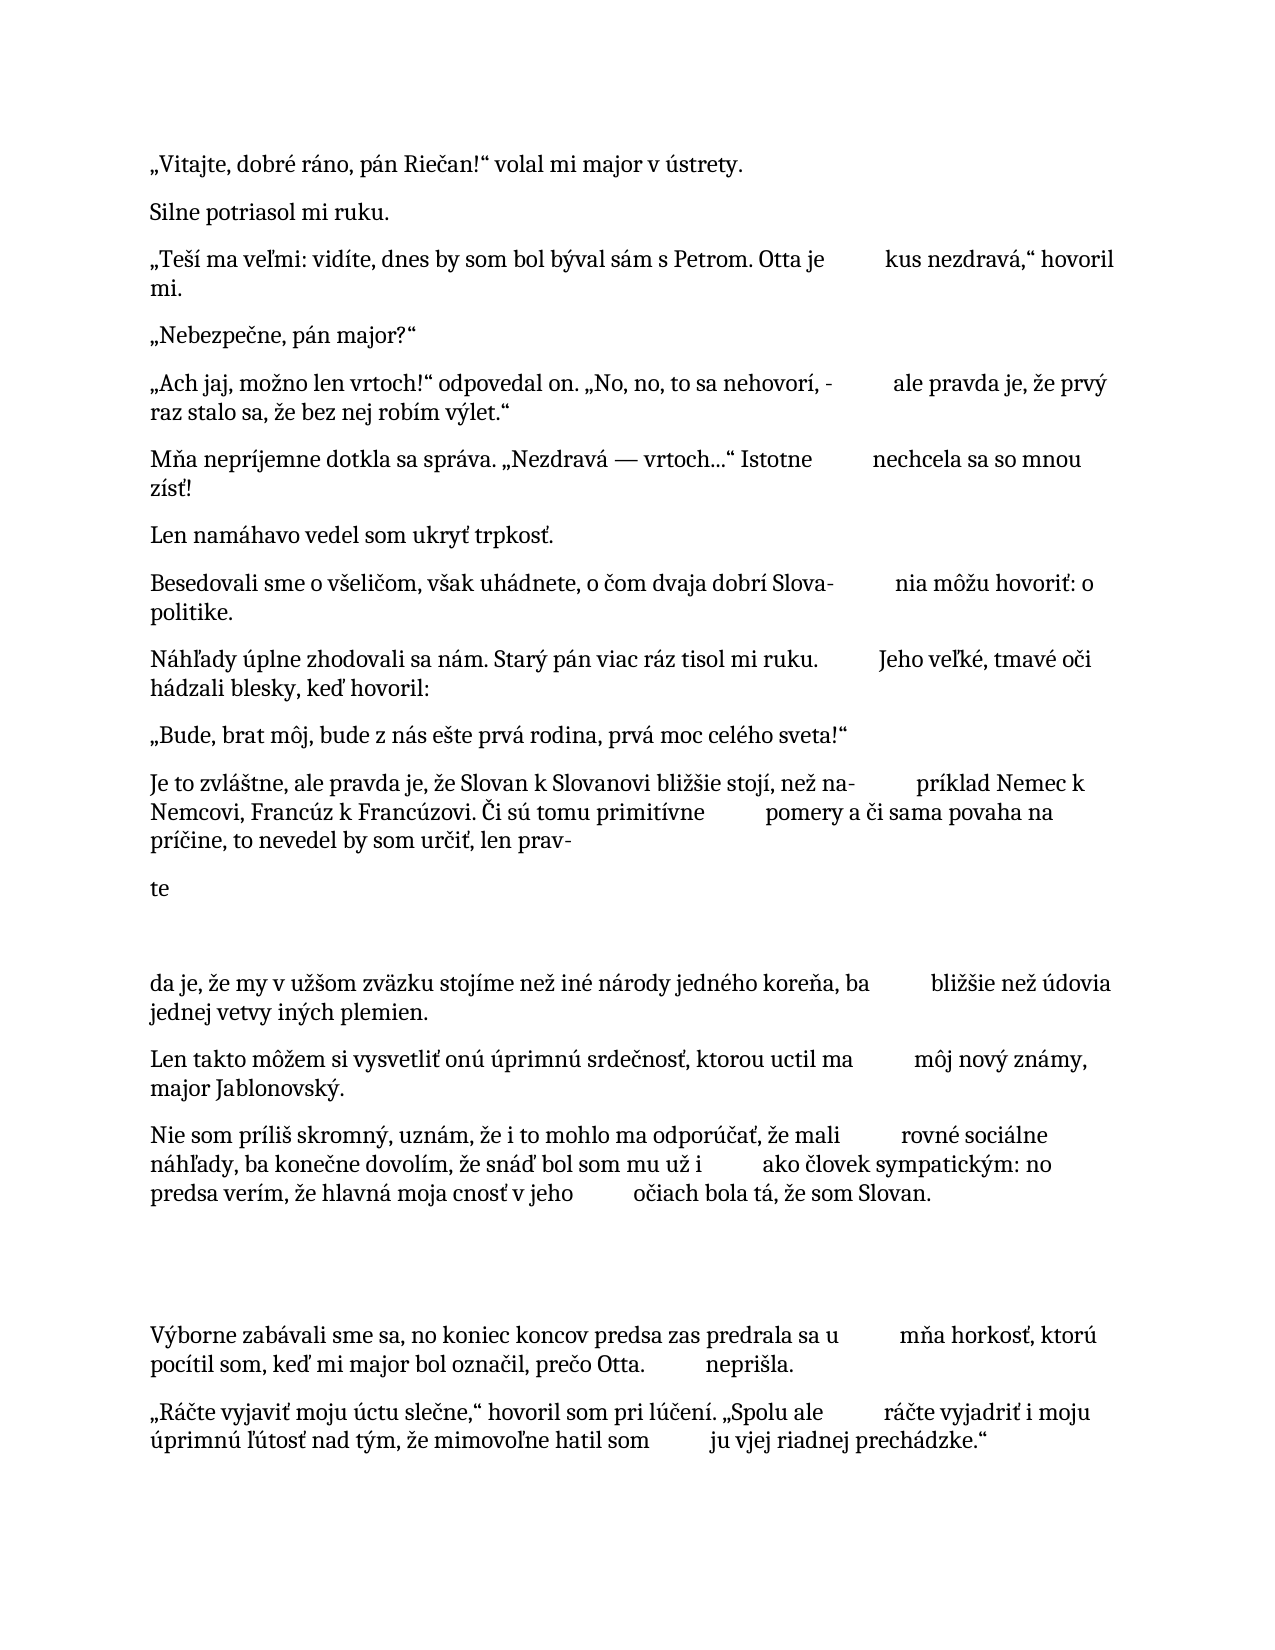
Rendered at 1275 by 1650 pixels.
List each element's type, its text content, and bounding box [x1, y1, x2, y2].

text Besedovali sme o všeličom, však uhádnete, o čom dvaja dobrí Slova- nia môžu hovoriť: o politike. [150, 569, 1125, 626]
text Výborne zabávali sme sa, no koniec koncov predsa zas predrala sa u mňa horkosť, ktorú pocítil som, keď mi major bol označil, prečo Otta. neprišla. [150, 1321, 1125, 1379]
text Náhľady úplne zhodovali sa nám. Starý pán viac ráz tisol mi ruku. Jeho veľké, tmavé oči hádzali blesky, keď hovoril: [150, 645, 1125, 702]
text „Bude, brat môj, bude z nás ešte prvá rodina, prvá moc celého sveta!“ [150, 721, 1125, 750]
text „Teší ma veľmi: vidíte, dnes by som bol býval sám s Petrom. Otta je kus nezdravá,“ hovoril mi. [150, 245, 1125, 302]
text Len takto môžem si vysvetliť onú úprimnú srdečnosť, ktorou uctil ma môj nový známy, major Jablonovský. [150, 1045, 1125, 1102]
text Len namáhavo vedel som ukryť trpkosť. [150, 521, 1125, 550]
text „Ach jaj, možno len vrtoch!“ odpovedal on. „No, no, to sa nehovorí, - ale pravda je, že prvý raz stalo sa, že bez nej robím výlet.“ [150, 369, 1125, 426]
text Mňa nepríjemne dotkla sa správa. „Nezdravá — vrtoch...“ Istotne nechcela sa so mnou zísť! [150, 445, 1125, 502]
text da je, že my v užšom zväzku stojíme než iné národy jedného koreňa, ba bližšie než údovia jednej vetvy iných plemien. [150, 969, 1125, 1026]
text Nie som príliš skromný, uznám, že i to mohlo ma odporúčať, že mali rovné sociálne náhľady, ba konečne dovolím, že snáď bol som mu už i ako človek sympatickým: no predsa verím, že hlavná moja cnosť v jeho očiach bola tá, že som Slovan. [150, 1121, 1125, 1207]
text te [150, 874, 1125, 902]
text „Vitajte, dobré ráno, pán Riečan!“ volal mi major v ústrety. [150, 150, 1125, 179]
text „Nebezpečne, pán major?“ [150, 321, 1125, 350]
text „Ráčte vyjaviť moju úctu slečne,“ hovoril som pri lúčení. „Spolu ale ráčte vyjadriť i moju úprimnú ľútosť nad tým, že mimovoľne hatil som ju vjej riadnej prechádzke.“ [150, 1397, 1125, 1455]
text Je to zvláštne, ale pravda je, že Slovan k Slovanovi bližšie stojí, než na- príklad Nemec k Nemcovi, Francúz k Francúzovi. Či sú tomu primitívne pomery a či sama povaha na príčine, to nevedel by som určiť, len prav- [150, 769, 1125, 855]
text Silne potriasol mi ruku. [150, 197, 1125, 226]
